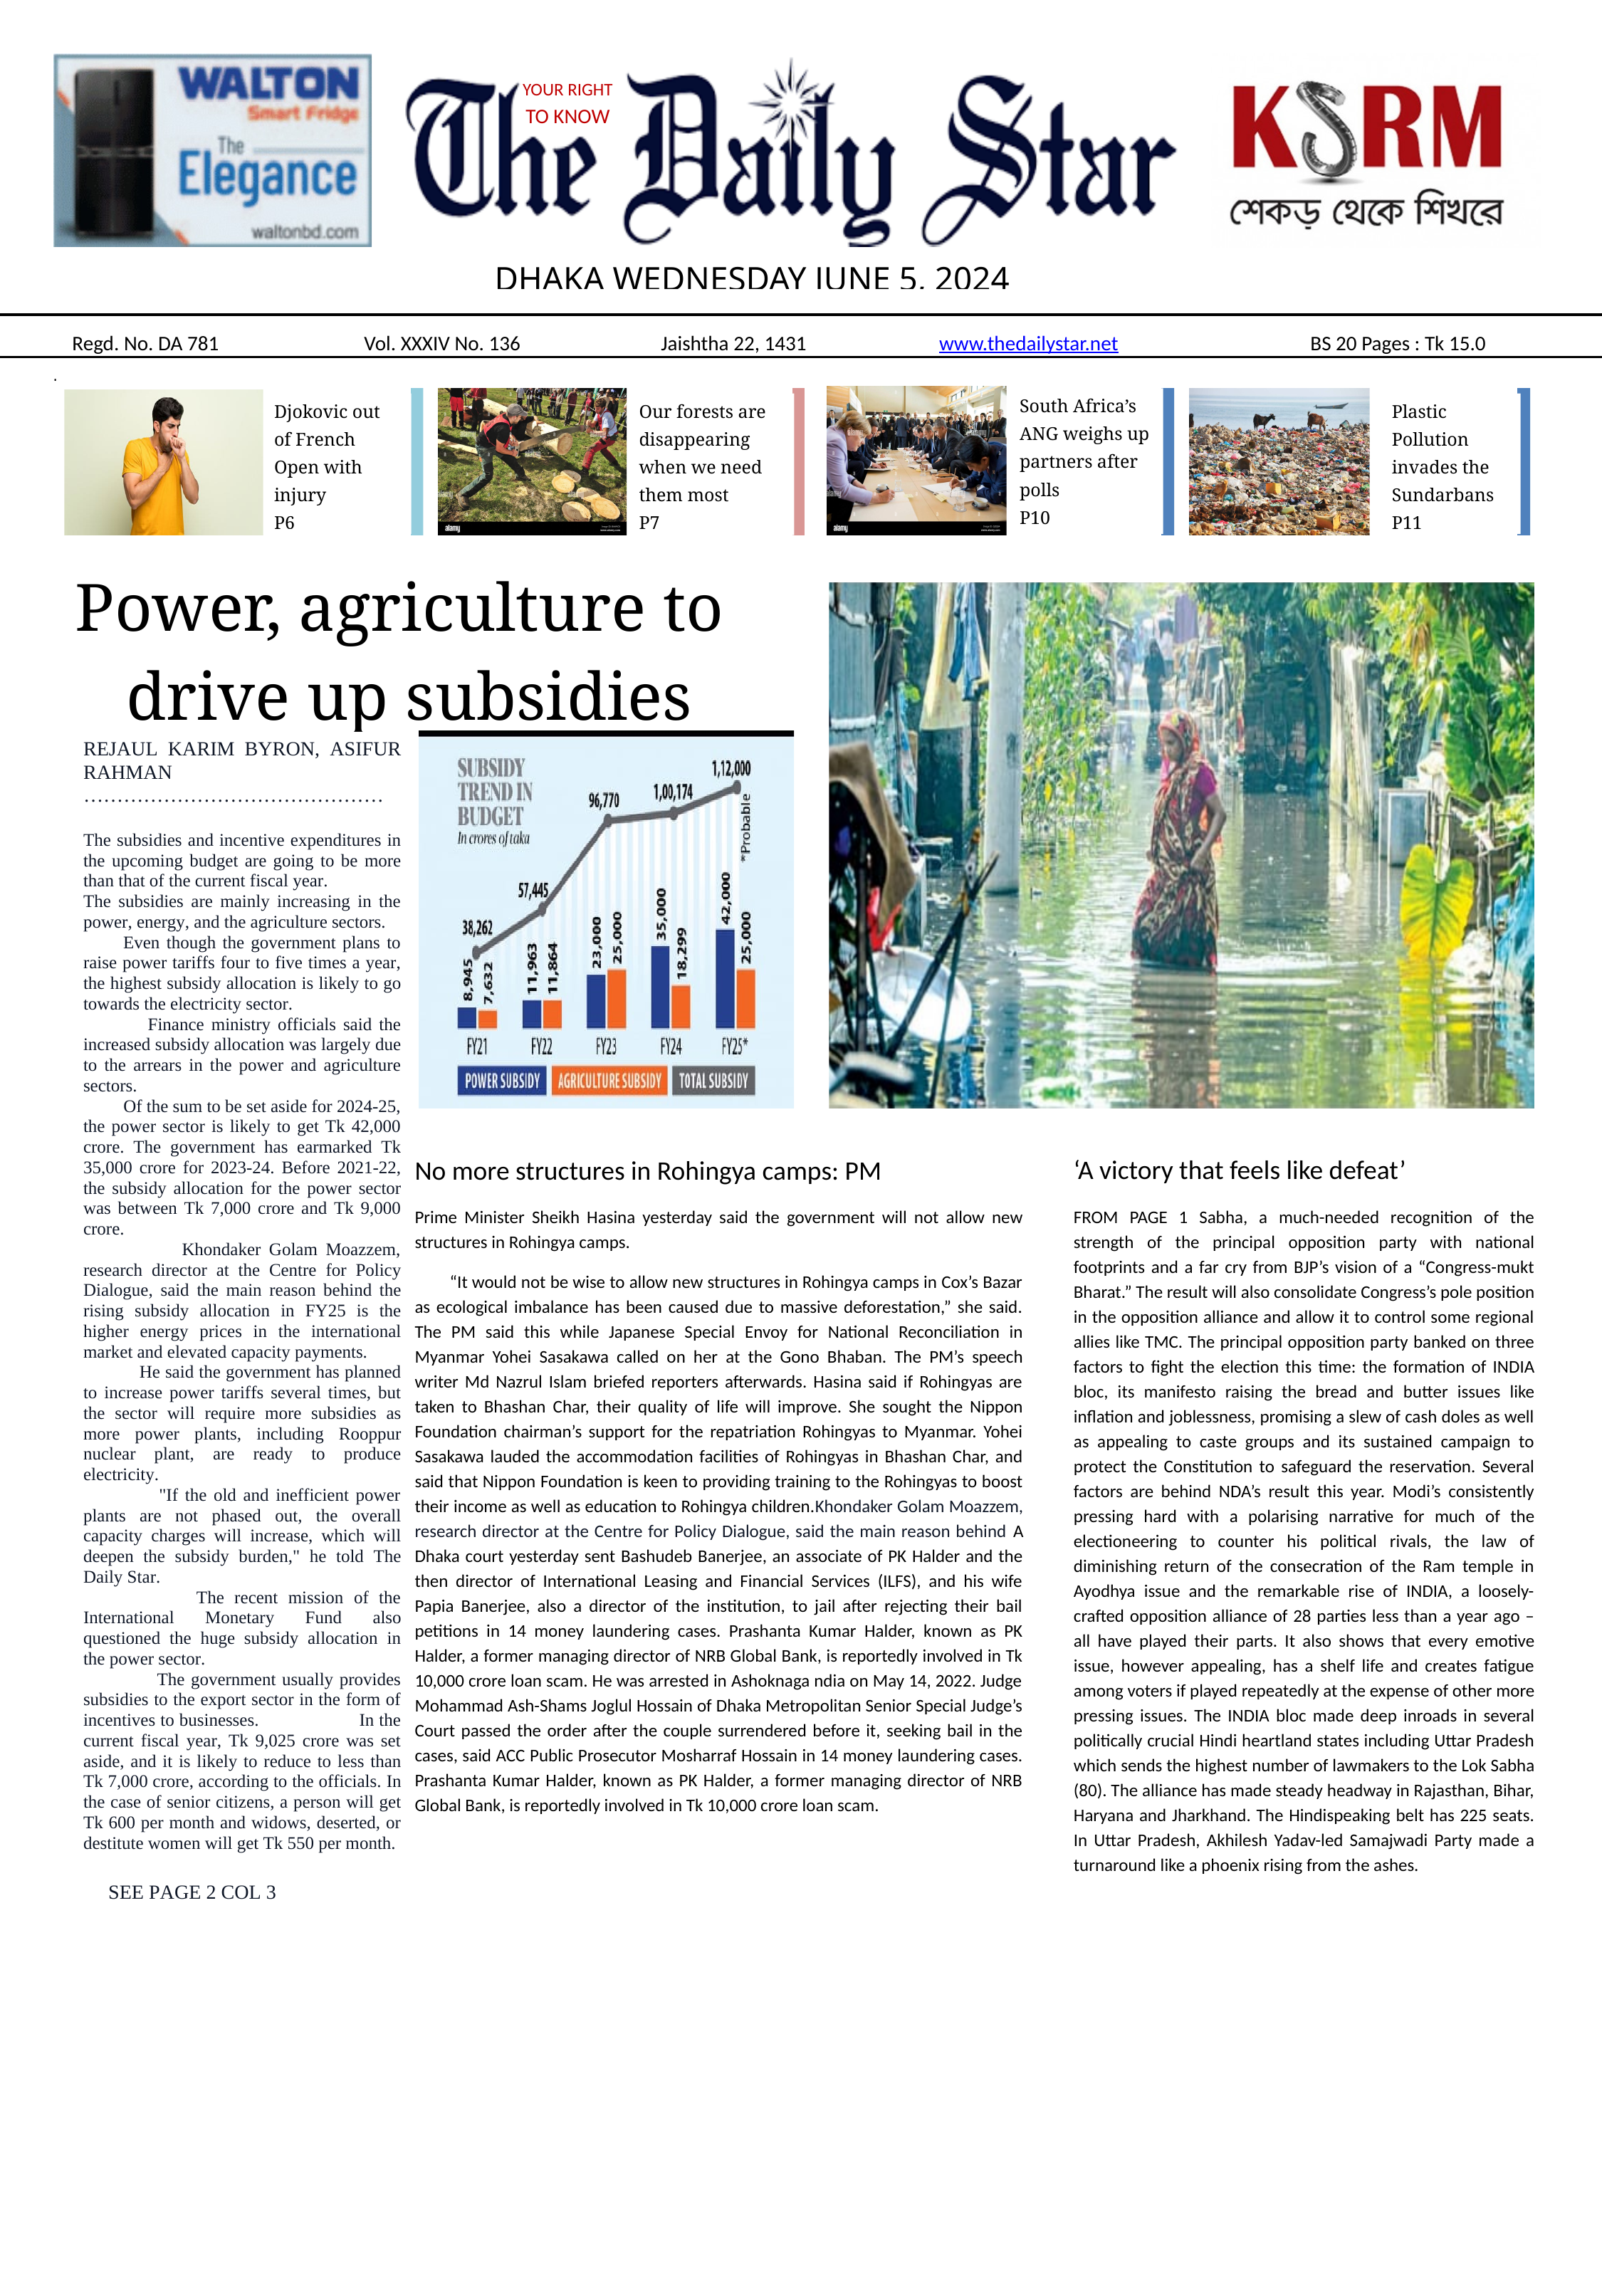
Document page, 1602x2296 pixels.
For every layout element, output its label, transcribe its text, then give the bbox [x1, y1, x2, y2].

picture [53, 53, 372, 247]
picture [438, 388, 627, 535]
picture [404, 57, 1178, 247]
picture [1211, 53, 1541, 248]
picture [829, 582, 1534, 1108]
text bs [53, 374, 1549, 394]
picture [64, 389, 263, 535]
text Regd. No. DA 781 Vol. XXXIV No. 136 Jaishtha 22, 1431 www.thedailystar.net BS 20 Pages : Tk 15.0 [53, 330, 1549, 356]
picture [1189, 388, 1370, 535]
picture [419, 730, 795, 1108]
picture [827, 386, 1007, 535]
